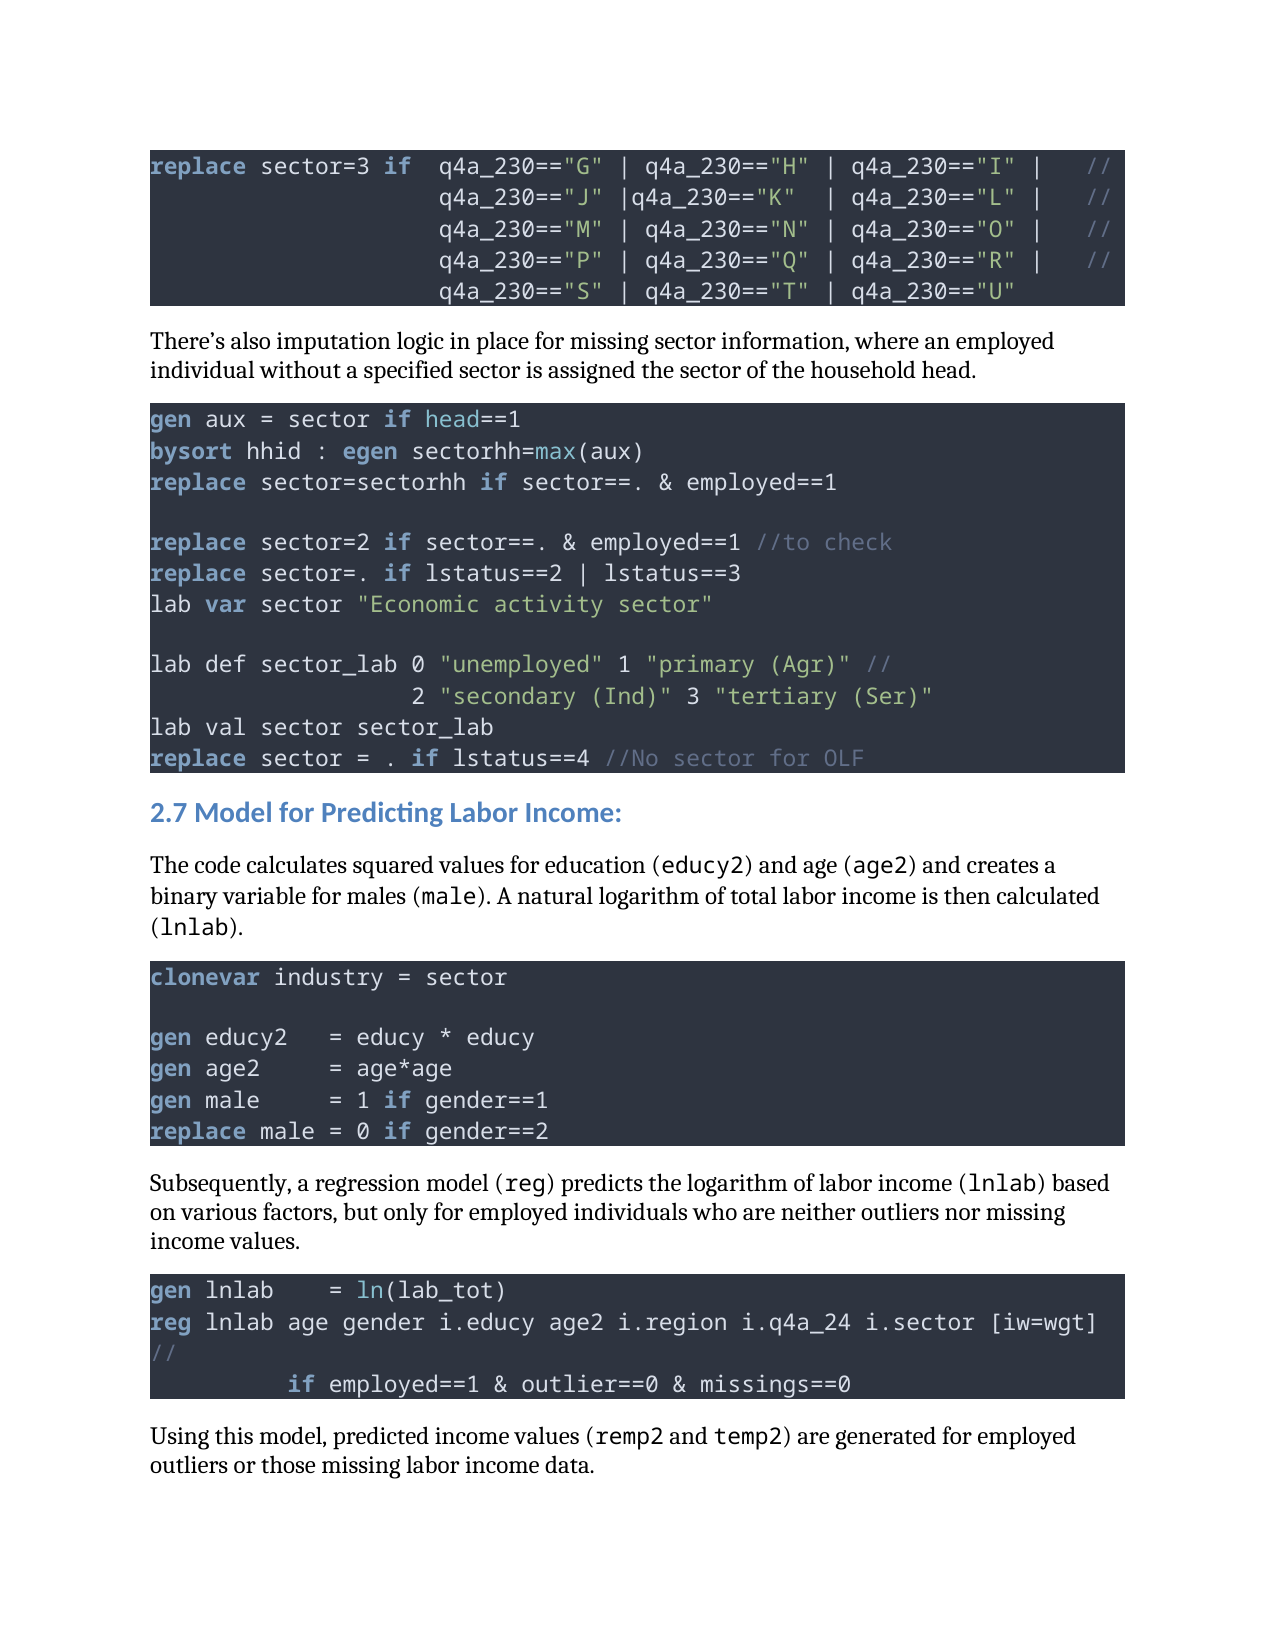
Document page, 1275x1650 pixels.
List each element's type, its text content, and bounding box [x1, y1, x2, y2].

text Subsequently, a regression model (reg) predicts the logarithm of labor income (lnlab) based on various factors, but only for employed individuals who are neither outliers nor missing income values. [150, 1167, 1125, 1256]
subtitle 2.7 Model for Predicting Labor Income: [150, 794, 1125, 830]
text gen lnlab = ln(lab_tot) reg lnlab age gender i.educy age2 i.region i.q4a_24 i.sector [iw=wgt] // if employed==1 & outlier==0 & missings==0 [177, 1274, 1125, 1399]
text Using this model, predicted income values (remp2 and temp2) are generated for employed outliers or those missing labor income data. [150, 1420, 1125, 1480]
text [150, 150, 1125, 306]
text The code calculates squared values for education (educy2) and age (age2) and creates a binary variable for males (male). A natural logarithm of total labor income is then calculated (lnlab). [150, 848, 1125, 942]
text gen aux = sector if head==1 bysort hhid : egen sectorhh=max(aux) replace sector=sectorhh if sector==. & employed==1 replace sector=2 if sector==. & employed==1 //to check replace sector=. if lstatus==2 | lstatus==3 lab var sector "Economic activity sector" lab def sector_lab 0 "unemployed" 1 "primary (Agr)" // 2 "secondary (Ind)" 3 "tertiary (Ser)" lab val sector sector_lab replace sector = . if lstatus==4 //No sector for OLF [150, 403, 1125, 773]
text There’s also imputation logic in place for missing sector information, where an employed individual without a specified sector is assigned the sector of the household head. [150, 327, 1125, 384]
text clonevar industry = sector gen educy2 = educy * educy gen age2 = age*age gen male = 1 if gender==1 replace male = 0 if gender==2 [150, 961, 1125, 1146]
